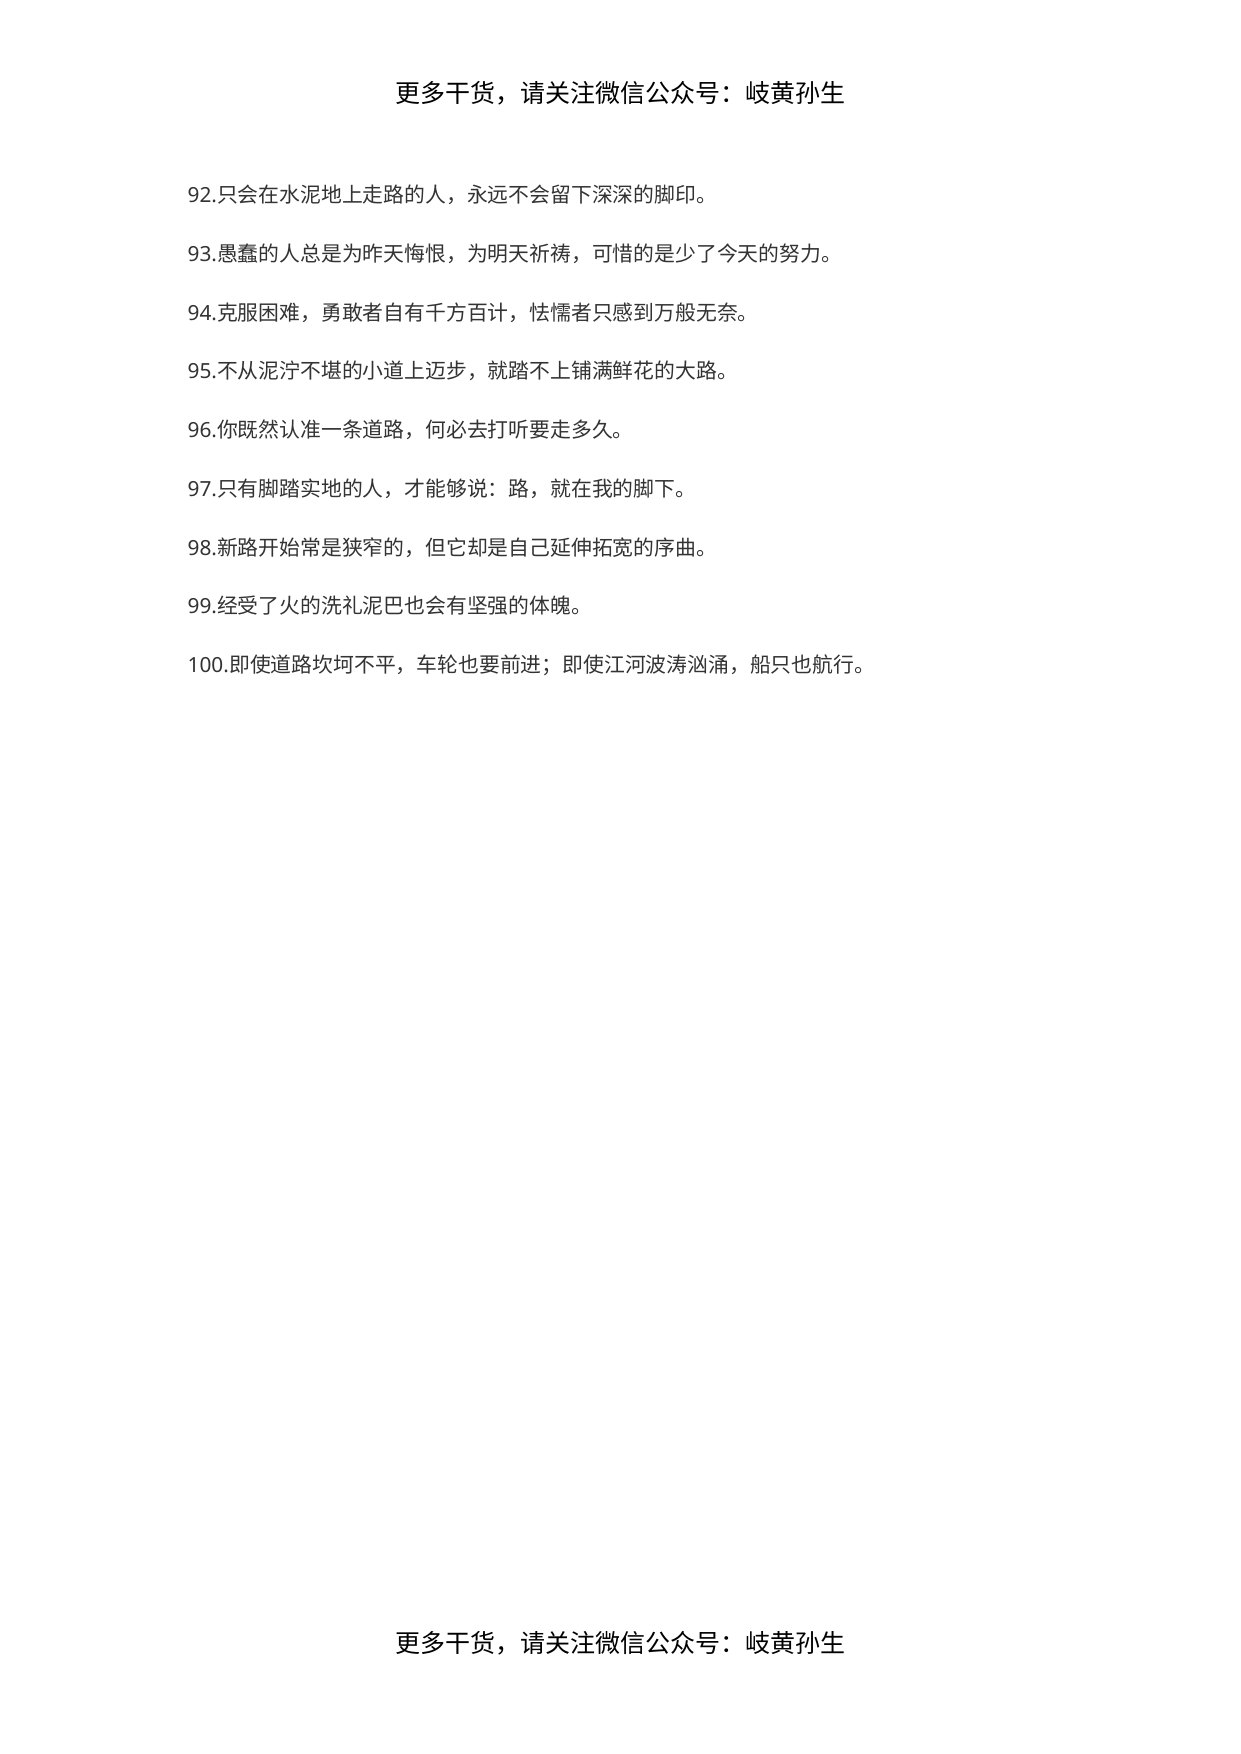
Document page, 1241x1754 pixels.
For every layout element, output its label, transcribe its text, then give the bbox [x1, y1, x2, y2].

text 100.即使道路坎坷不平，车轮也要前进；即使江河波涛汹涌，船只也航行。 [187, 648, 1053, 679]
text 96.你既然认准一条道路，何必去打听要走多久。 [187, 413, 1053, 444]
text 94.克服困难，勇敢者自有千方百计，怯懦者只感到万般无奈。 [187, 296, 1053, 326]
text 95.不从泥泞不堪的小道上迈步，就踏不上铺满鲜花的大路。 [187, 355, 1053, 385]
text 99.经受了火的洗礼泥巴也会有坚强的体魄。 [187, 590, 1053, 620]
text 93.愚蠢的人总是为昨天悔恨，为明天祈祷，可惜的是少了今天的努力。 [187, 237, 1053, 267]
text 97.只有脚踏实地的人，才能够说：路，就在我的脚下。 [187, 472, 1053, 502]
text 92.只会在水泥地上走路的人，永远不会留下深深的脚印。 [187, 178, 1053, 209]
text 98.新路开始常是狭窄的，但它却是自己延伸拓宽的序曲。 [187, 531, 1053, 561]
